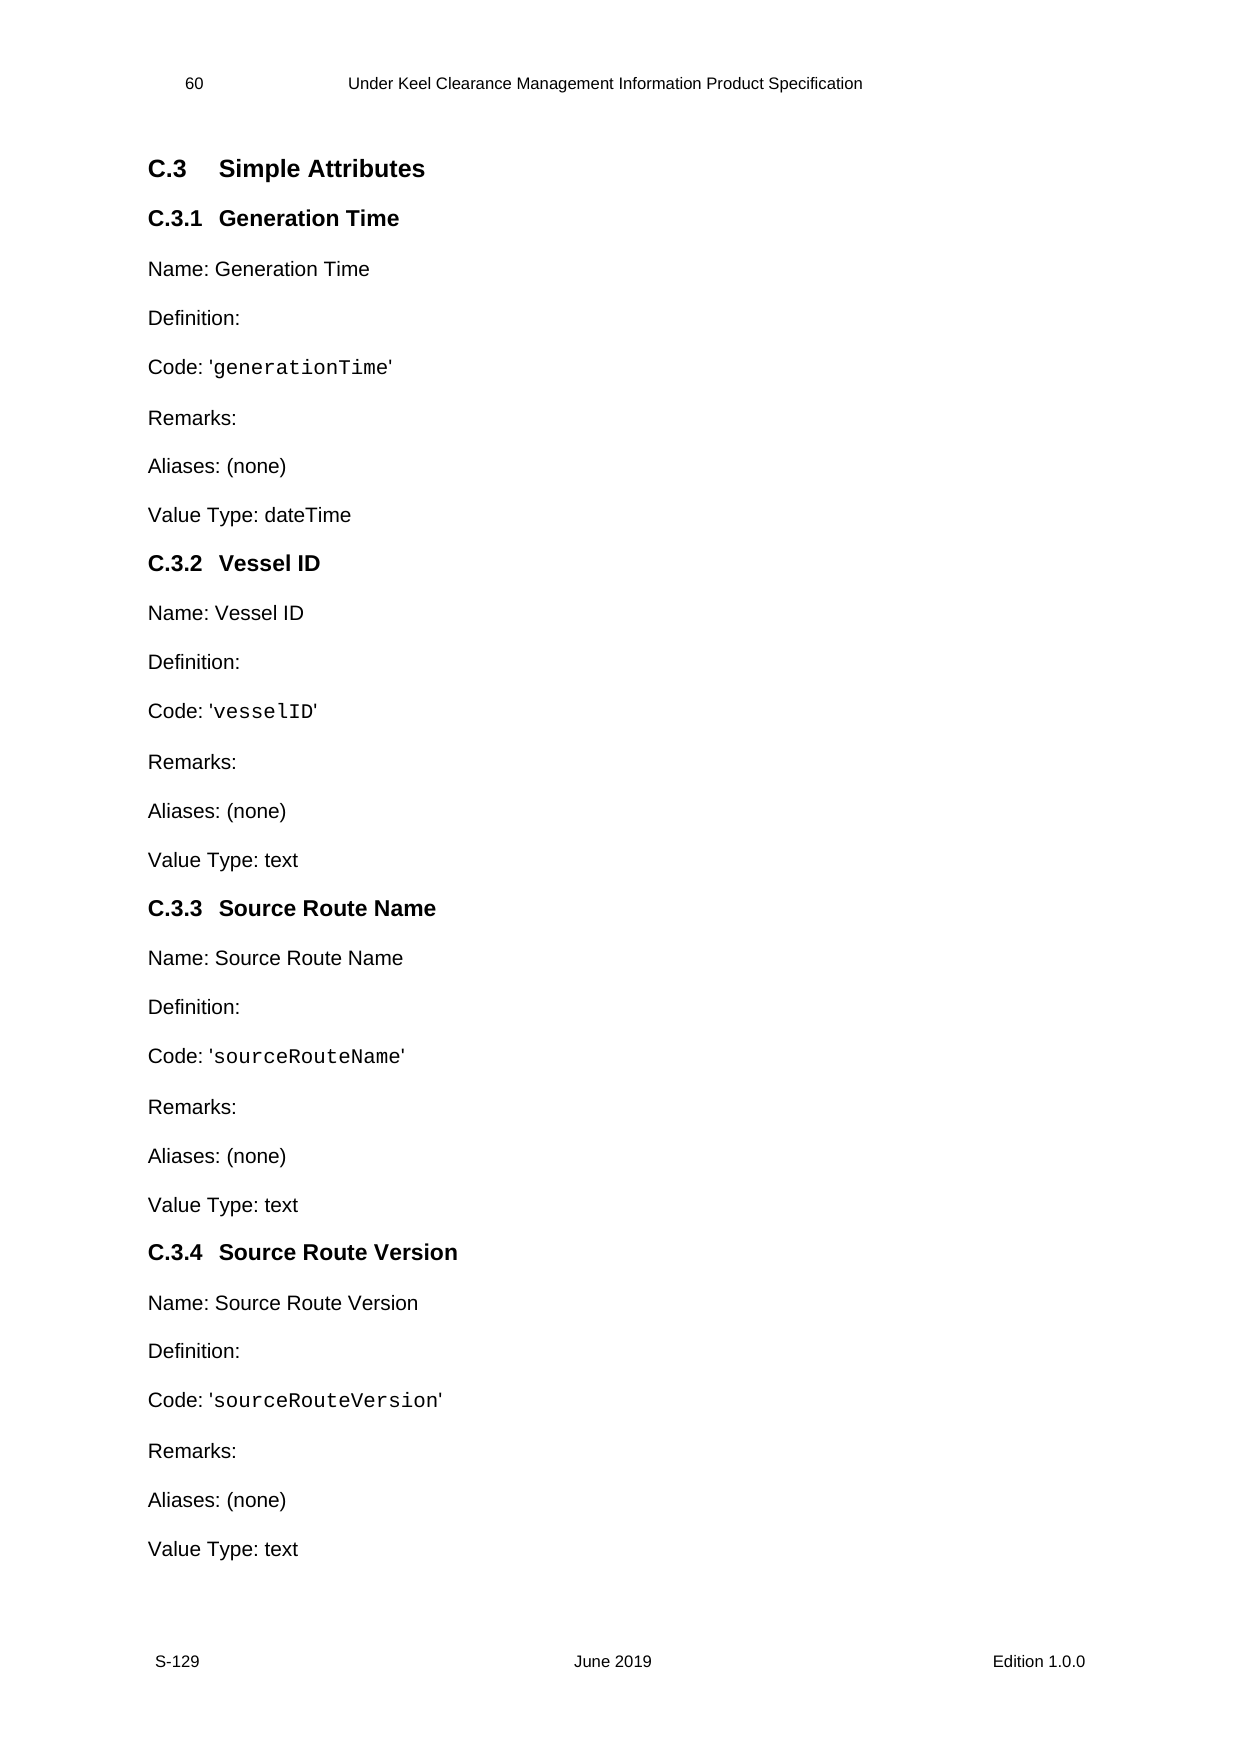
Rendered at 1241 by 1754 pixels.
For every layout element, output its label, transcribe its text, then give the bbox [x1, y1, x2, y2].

text Remarks: [148, 405, 1092, 429]
text Code: 'sourceRouteName' [148, 1044, 1092, 1069]
text Code: 'vesselID' [148, 699, 1092, 725]
text Remarks: [148, 750, 1092, 774]
text Aliases: (none) [148, 1143, 1092, 1167]
text Definition: [148, 1339, 1092, 1363]
text Definition: [148, 650, 1092, 674]
text Aliases: (none) [148, 799, 1092, 823]
text Aliases: (none) [148, 1488, 1092, 1512]
subtitle Vessel ID [148, 552, 1092, 576]
text Value Type: text [148, 1537, 1092, 1561]
text Value Type: text [148, 1192, 1092, 1216]
text Definition: [148, 306, 1092, 329]
text Name: Generation Time [148, 257, 1092, 281]
text Aliases: (none) [148, 454, 1092, 478]
text Remarks: [148, 1094, 1092, 1118]
text Code: 'generationTime' [148, 354, 1092, 380]
text Value Type: text [148, 848, 1092, 872]
text Simple Attributes [148, 154, 1092, 183]
subtitle Source Route Version [148, 1241, 1092, 1265]
text Value Type: dateTime [148, 503, 1092, 527]
text Name: Vessel ID [148, 601, 1092, 625]
subtitle Generation Time [148, 208, 1092, 232]
text Name: Source Route Name [148, 946, 1092, 970]
text Definition: [148, 995, 1092, 1019]
text Remarks: [148, 1439, 1092, 1463]
text Name: Source Route Version [148, 1290, 1092, 1314]
text Code: 'sourceRouteVersion' [148, 1388, 1092, 1414]
subtitle Source Route Name [148, 897, 1092, 921]
